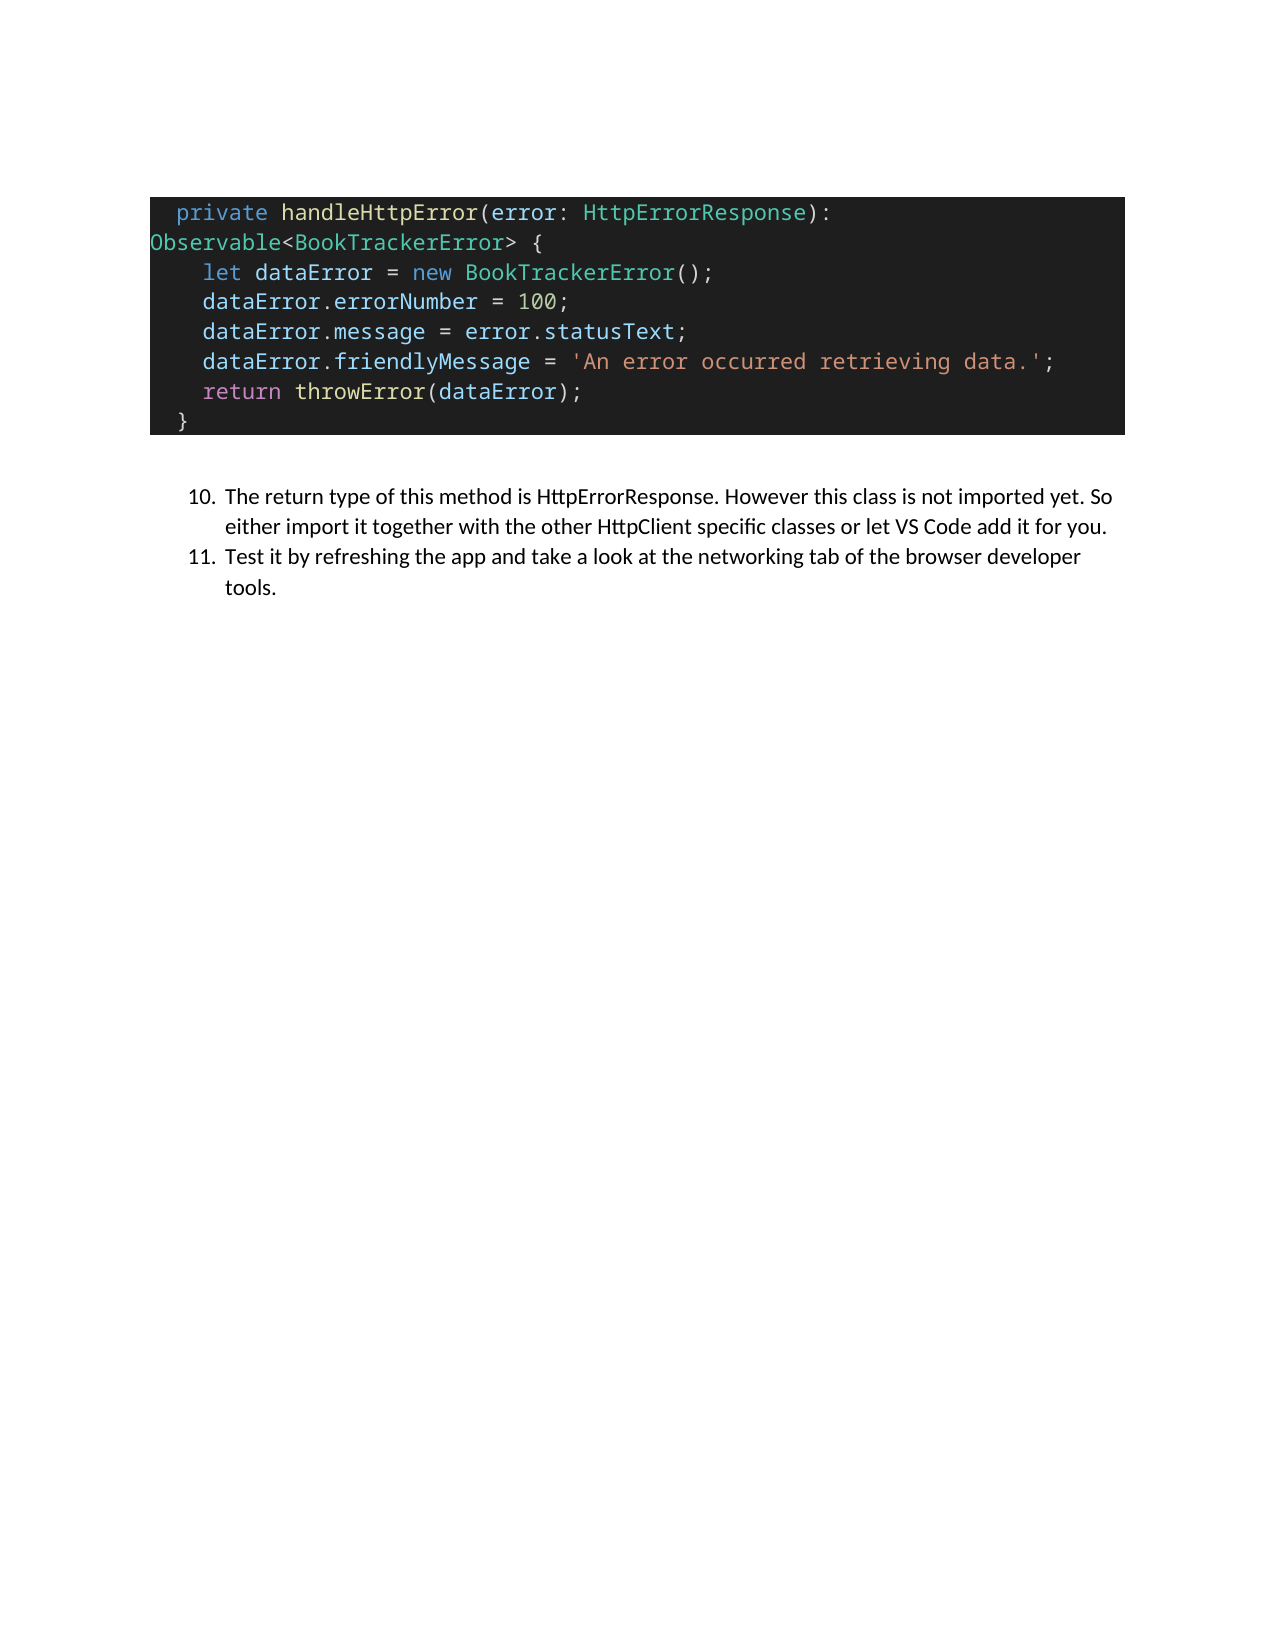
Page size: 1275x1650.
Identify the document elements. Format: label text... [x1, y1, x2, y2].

list The return type of this method is HttpErrorResponse. However this class is not imported yet. So either import it together with the other HttpClient specific classes or let VS Code add it for you. [187, 482, 1125, 540]
text dataError.message = error.statusText; [150, 316, 1125, 346]
text let dataError = new BookTrackerError(); [150, 256, 1125, 286]
text } [150, 405, 1125, 435]
text return throwError(dataError); [150, 376, 1125, 405]
text dataError.errorNumber = 100; [150, 286, 1125, 316]
list Test it by refreshing the app and take a look at the networking tab of the browser developer tools. [187, 542, 1125, 601]
text dataError.friendlyMessage = 'An error occurred retrieving data.'; [150, 346, 1125, 376]
text private handleHttpError(error: HttpErrorResponse): Observable<BookTrackerError> { [150, 197, 1125, 256]
